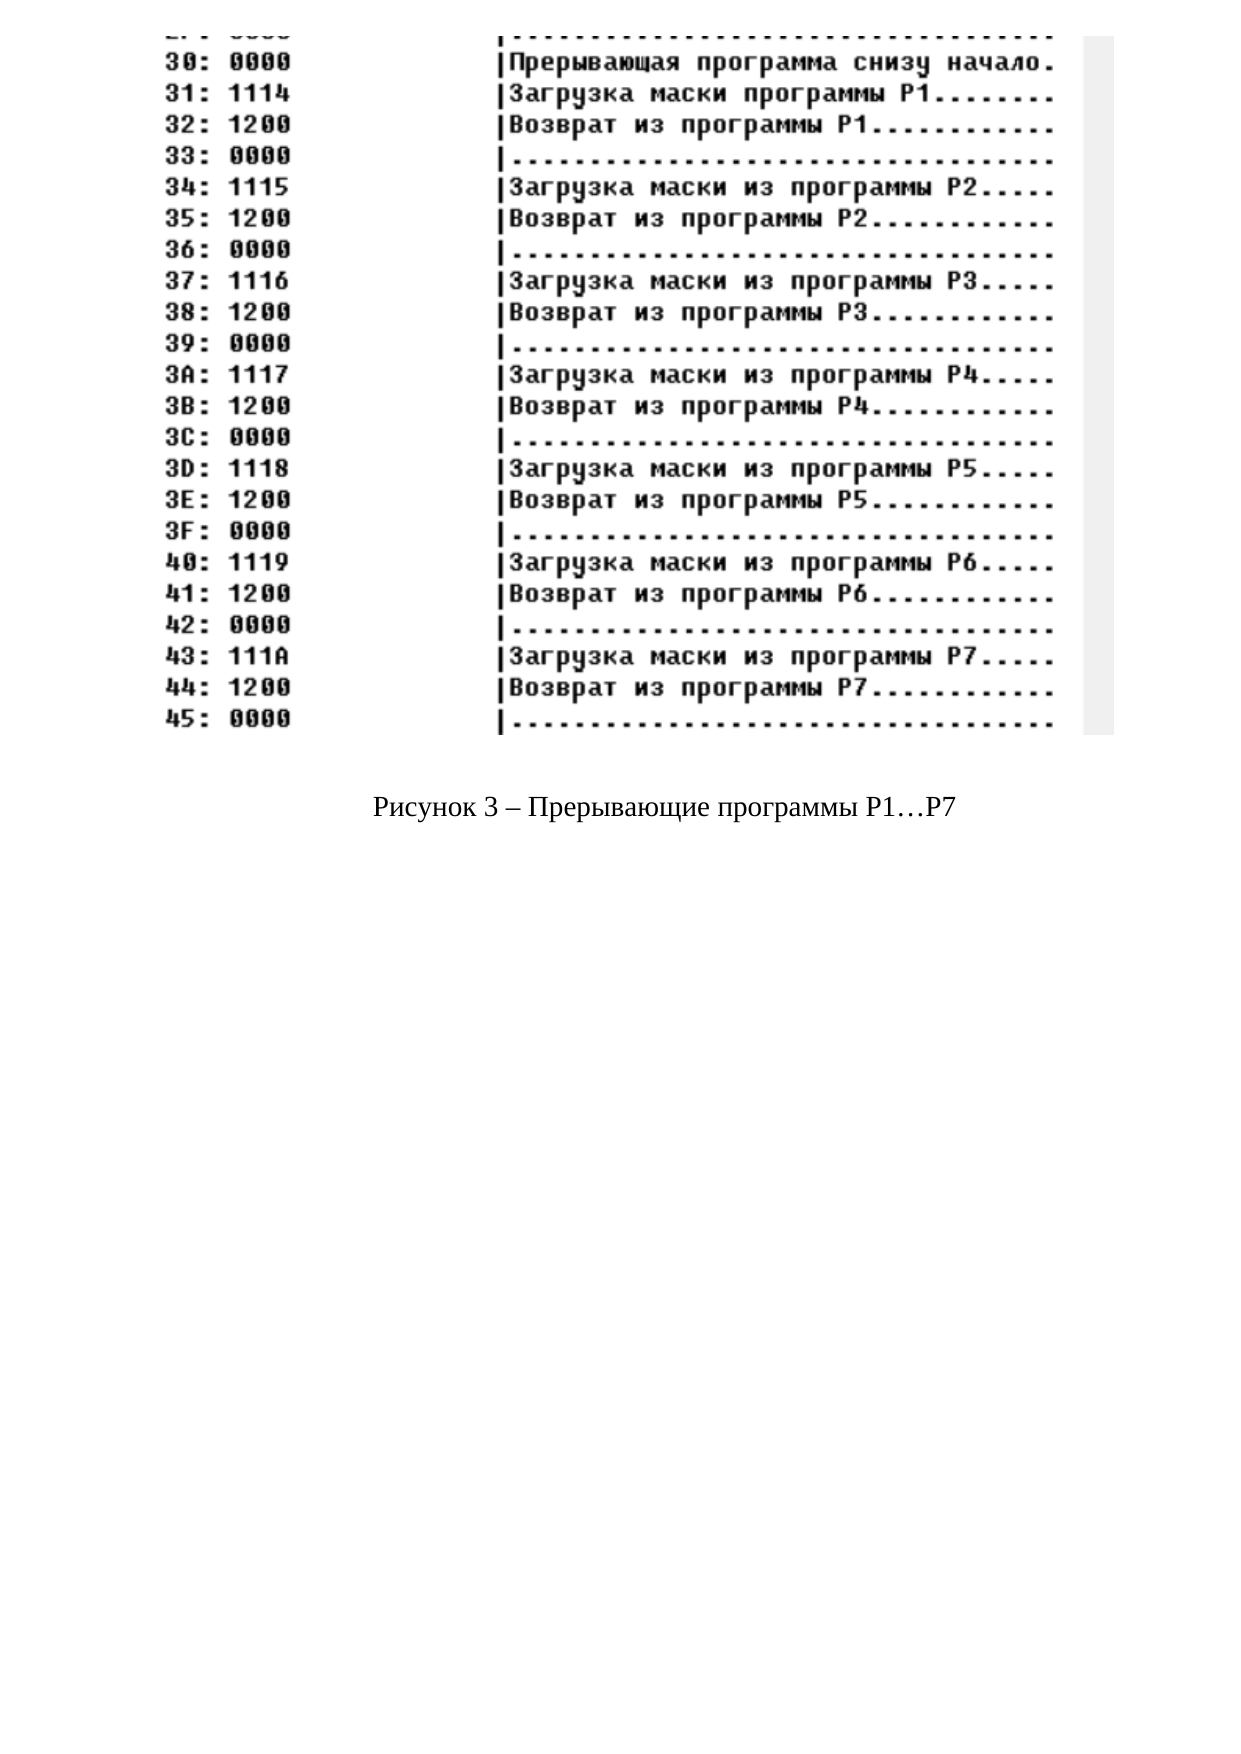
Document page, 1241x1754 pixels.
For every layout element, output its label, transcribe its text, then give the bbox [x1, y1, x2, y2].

picture [163, 36, 1114, 735]
text Рисунок 3 – Прерывающие программы P1…P7 [209, 792, 1119, 823]
